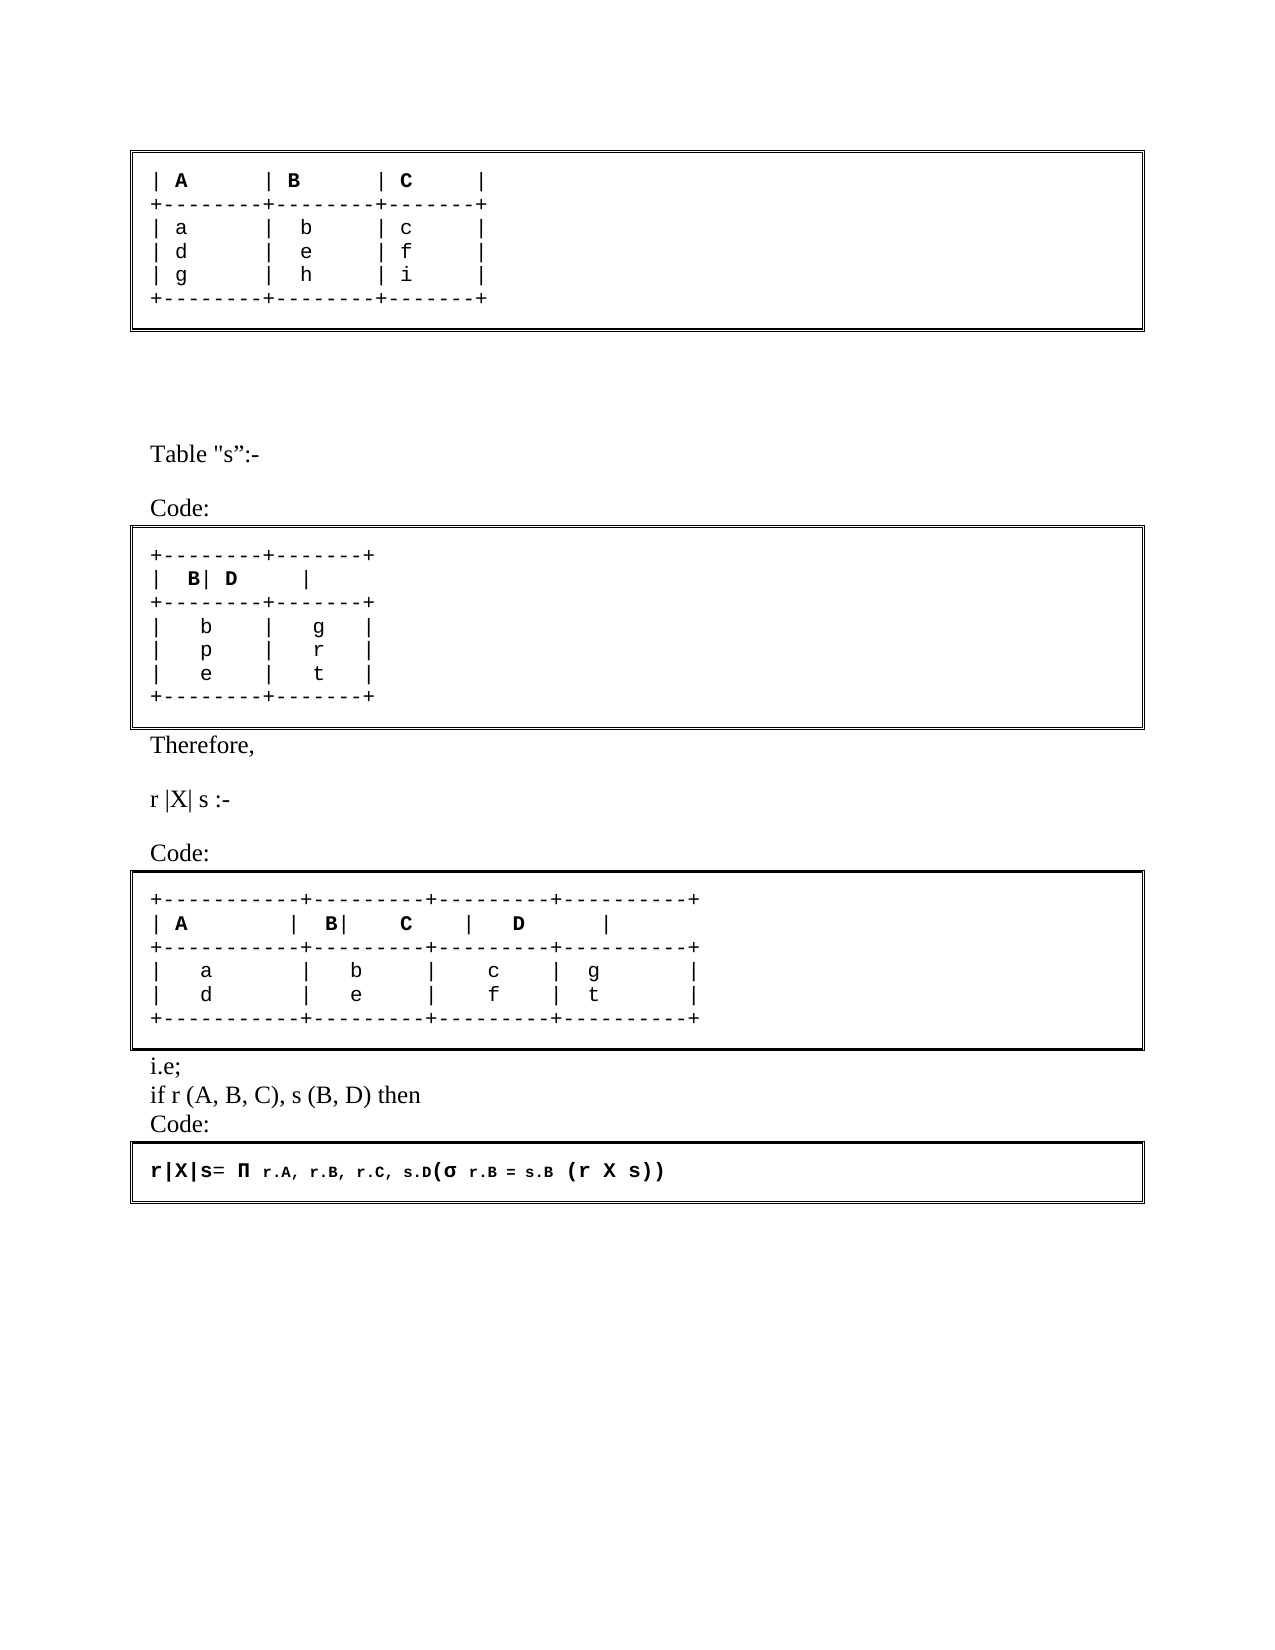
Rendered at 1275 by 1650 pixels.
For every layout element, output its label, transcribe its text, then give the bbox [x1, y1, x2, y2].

text | A | B | C | [133, 153, 1142, 193]
text +-----------+---------+---------+----------+ [150, 937, 1125, 960]
text | b | g | [150, 616, 1125, 639]
text +--------+-------+ [150, 592, 1125, 616]
text Code: [150, 493, 1125, 522]
text +--------+-------+ [133, 667, 1142, 727]
text | a | b | c | g | [150, 960, 1125, 984]
text | p | r | [150, 639, 1125, 663]
text +-----------+---------+---------+----------+ [133, 988, 1142, 1048]
text +--------+-------+ [133, 528, 1142, 568]
text | B| D | [150, 568, 1125, 592]
text | a | b | c | [150, 217, 1125, 241]
text Table "s”:- [150, 439, 1125, 468]
text +--------+--------+-------+ [150, 193, 1125, 217]
text +--------+--------+-------+ [133, 268, 1142, 328]
text i.e; if r (A, B, C), s (B, D) then [150, 1051, 1125, 1109]
text Code: [150, 1109, 1125, 1137]
text Therefore, [150, 730, 1125, 759]
text r |X| s :- [150, 784, 1125, 813]
text | d | e | f | [150, 241, 1125, 264]
text | A | B| C | D | [150, 913, 1125, 937]
text +-----------+---------+---------+----------+ [133, 873, 1142, 913]
text r|X|s= Π r.A, r.B, r.C, s.D(σ r.B = s.B (r X s)) [133, 1144, 1142, 1201]
text Code: [150, 838, 1125, 866]
